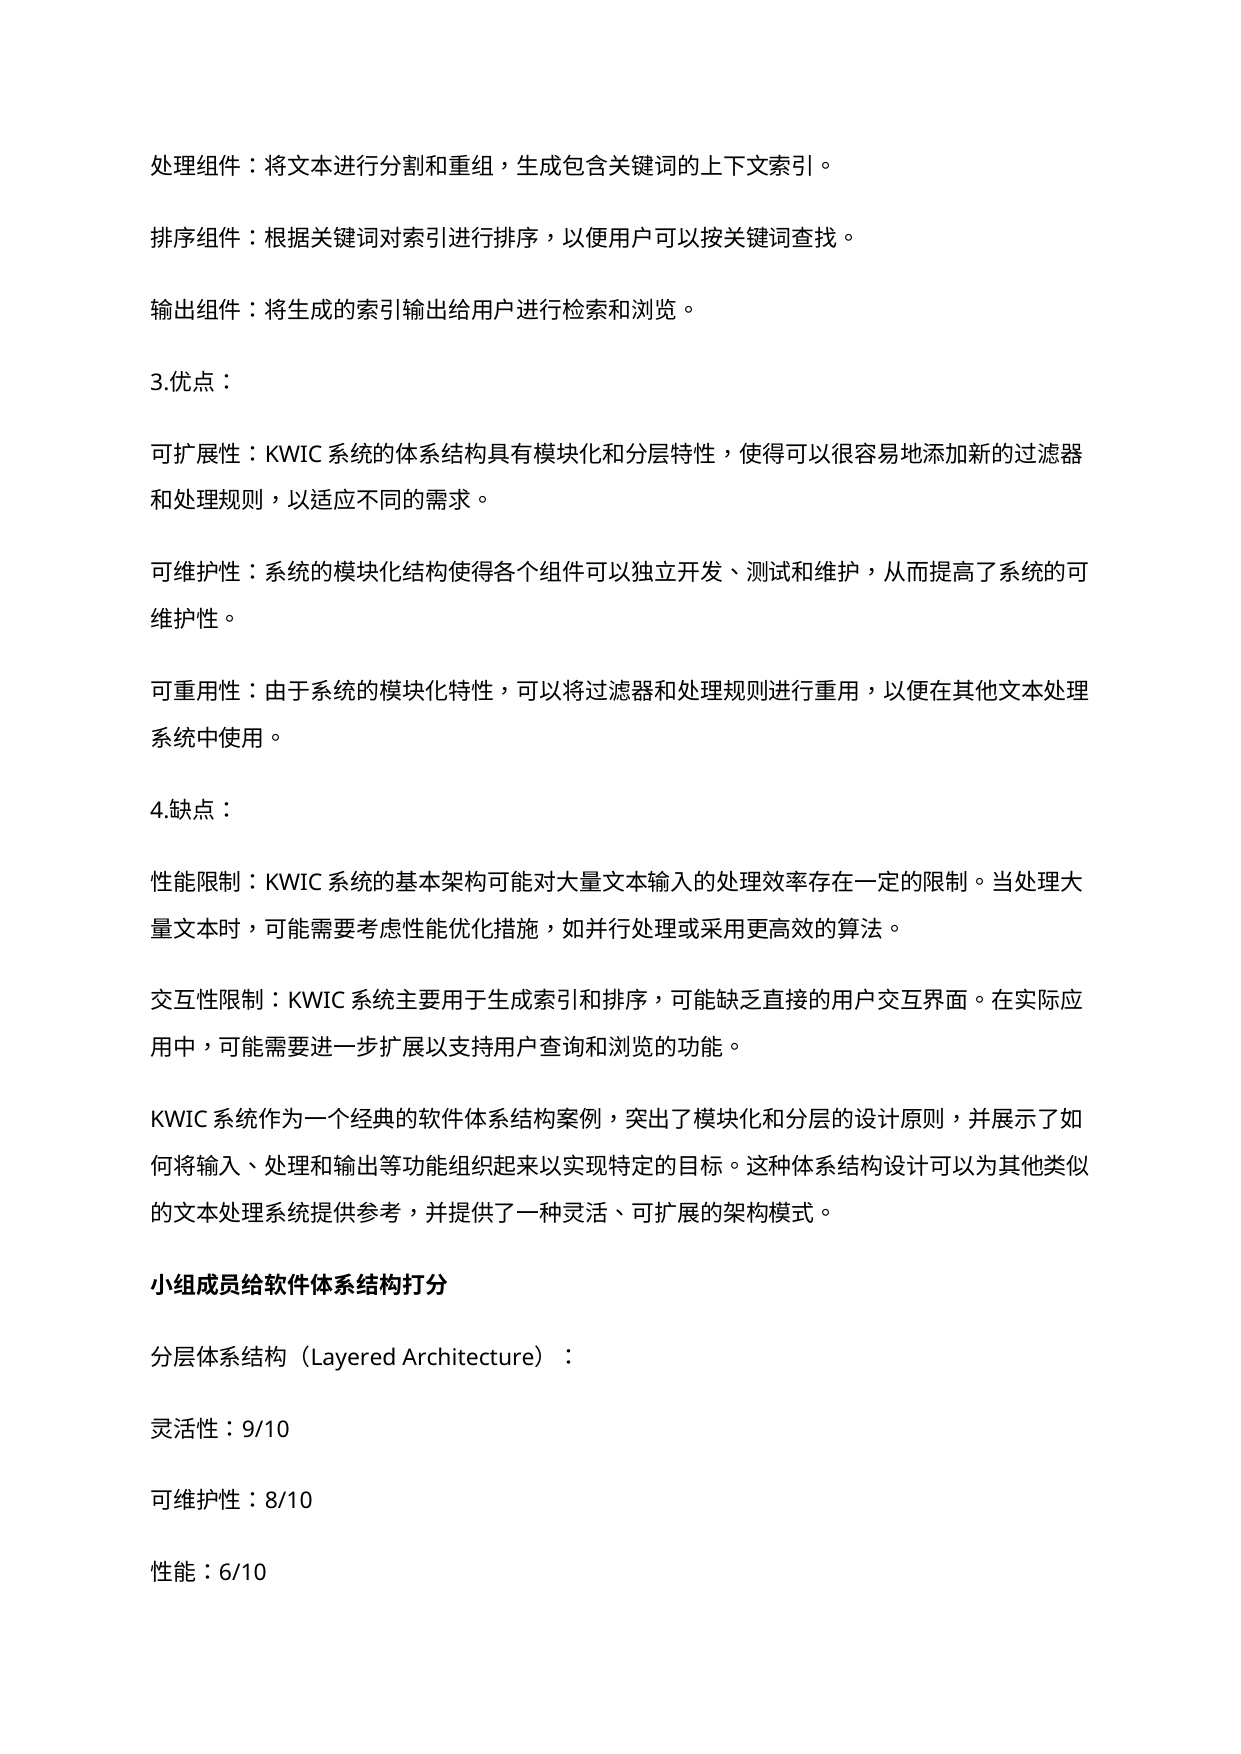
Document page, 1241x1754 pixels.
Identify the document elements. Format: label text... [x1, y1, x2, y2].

text KWIC系统作为一个经典的软件体系结构案例，突出了模块化和分层的设计原则，并展示了如何将输入、处理和输出等功能组织起来以实现特定的目标。这种体系结构设计可以为其他类似的文本处理系统提供参考，并提供了一种灵活、可扩展的架构模式。 [150, 1103, 1090, 1228]
text 分层体系结构（Layered Architecture）： [150, 1341, 1090, 1372]
text 性能：6/10 [150, 1556, 1090, 1587]
text 可扩展性：KWIC系统的体系结构具有模块化和分层特性，使得可以很容易地添加新的过滤器和处理规则，以适应不同的需求。 [150, 437, 1090, 516]
text 输出组件：将生成的索引输出给用户进行检索和浏览。 [150, 294, 1090, 325]
text 4.缺点： [150, 794, 1090, 825]
text 可重用性：由于系统的模块化特性，可以将过滤器和处理规则进行重用，以便在其他文本处理系统中使用。 [150, 675, 1090, 753]
text 小组成员给软件体系结构打分 [150, 1269, 1090, 1300]
text 交互性限制：KWIC系统主要用于生成索引和排序，可能缺乏直接的用户交互界面。在实际应用中，可能需要进一步扩展以支持用户查询和浏览的功能。 [150, 984, 1090, 1062]
text 灵活性：9/10 [150, 1412, 1090, 1444]
text 可维护性：8/10 [150, 1484, 1090, 1516]
text 排序组件：根据关键词对索引进行排序，以便用户可以按关键词查找。 [150, 222, 1090, 253]
text 可维护性：系统的模块化结构使得各个组件可以独立开发、测试和维护，从而提高了系统的可维护性。 [150, 556, 1090, 634]
text 处理组件：将文本进行分割和重组，生成包含关键词的上下文索引。 [150, 150, 1090, 181]
text 性能限制：KWIC系统的基本架构可能对大量文本输入的处理效率存在一定的限制。当处理大量文本时，可能需要考虑性能优化措施，如并行处理或采用更高效的算法。 [150, 866, 1090, 944]
text 3.优点： [150, 366, 1090, 397]
